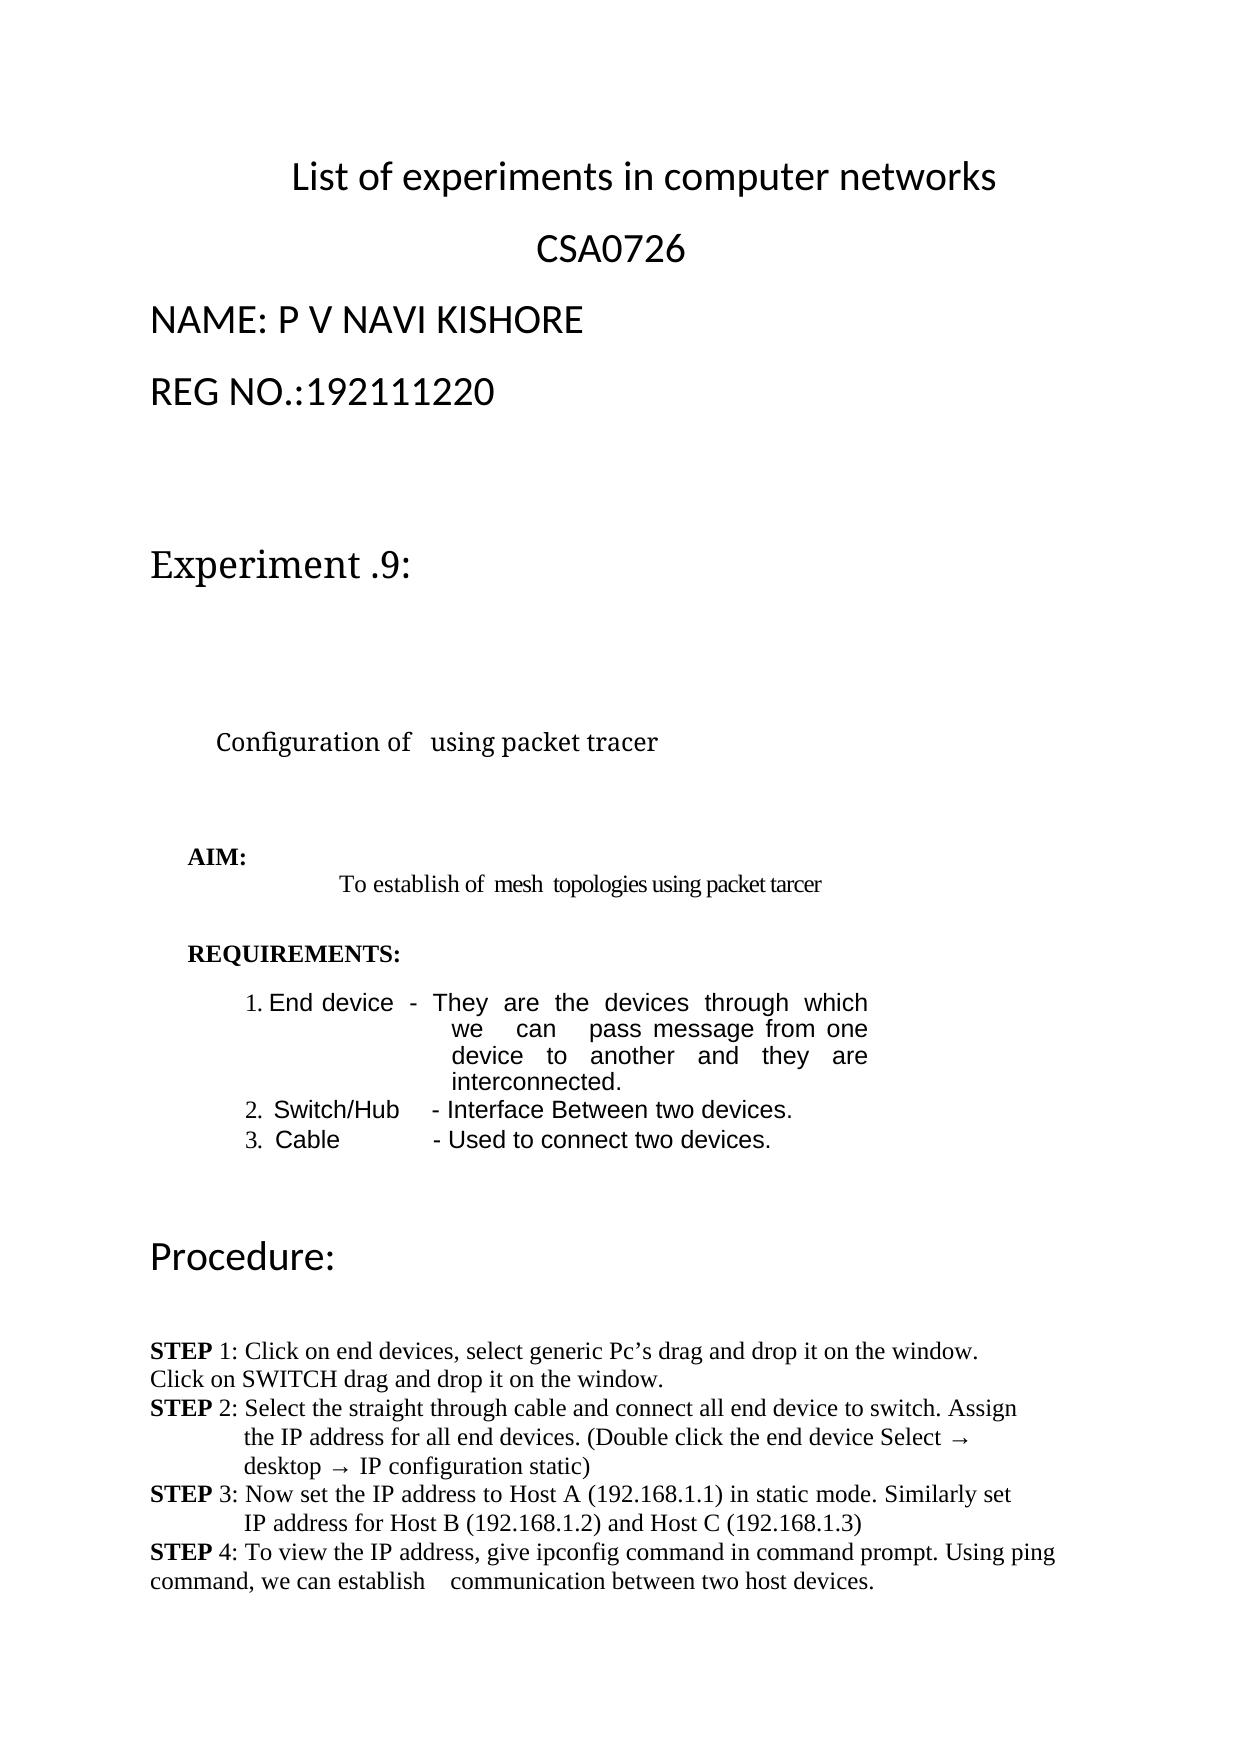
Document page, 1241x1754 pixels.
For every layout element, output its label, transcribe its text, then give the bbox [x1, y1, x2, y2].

list Cable - Used to connect two devices. [245, 1125, 1090, 1154]
subtitle AIM: [150, 844, 1090, 871]
list Switch/Hub - Interface Between two devices. [245, 1096, 1090, 1124]
text desktop → IP configuration static) [150, 1451, 1090, 1479]
text REG NO.:192111220 [150, 365, 1090, 416]
text CSA0726 [150, 222, 1090, 272]
text STEP 1: Click on end devices, select generic Pc’s drag and drop it on the window. Click on SWITCH drag and drop it on the window. [150, 1336, 1090, 1393]
text STEP 2: Select the straight through cable and connect all end device to switch. Assign [150, 1393, 1090, 1422]
text IP address for Host B (192.168.1.2) and Host C (192.168.1.3) [150, 1508, 1090, 1537]
text NAME: P V NAVI KISHORE [150, 293, 1090, 344]
list Configuration of using packet tracer [216, 725, 1090, 759]
text the IP address for all end devices. (Double click the end device Select → [150, 1422, 1090, 1451]
text List of experiments in computer networks [150, 150, 1090, 201]
text Experiment .9: [150, 538, 1090, 589]
text STEP 3: Now set the IP address to Host A (192.168.1.1) in static mode. Similarly set [150, 1479, 1090, 1508]
text STEP 4: To view the IP address, give ipconfig command in command prompt. Using ping command, we can establish communication between two host devices. [150, 1537, 1090, 1594]
text Procedure: [150, 1230, 1090, 1281]
list End device - They are the devices through which we can pass message from one device to another and they are interconnected. [245, 991, 868, 1096]
text To establish of mesh topologies using packet tarcer [339, 871, 1090, 897]
subtitle REQUIREMENTS: [150, 939, 1090, 968]
